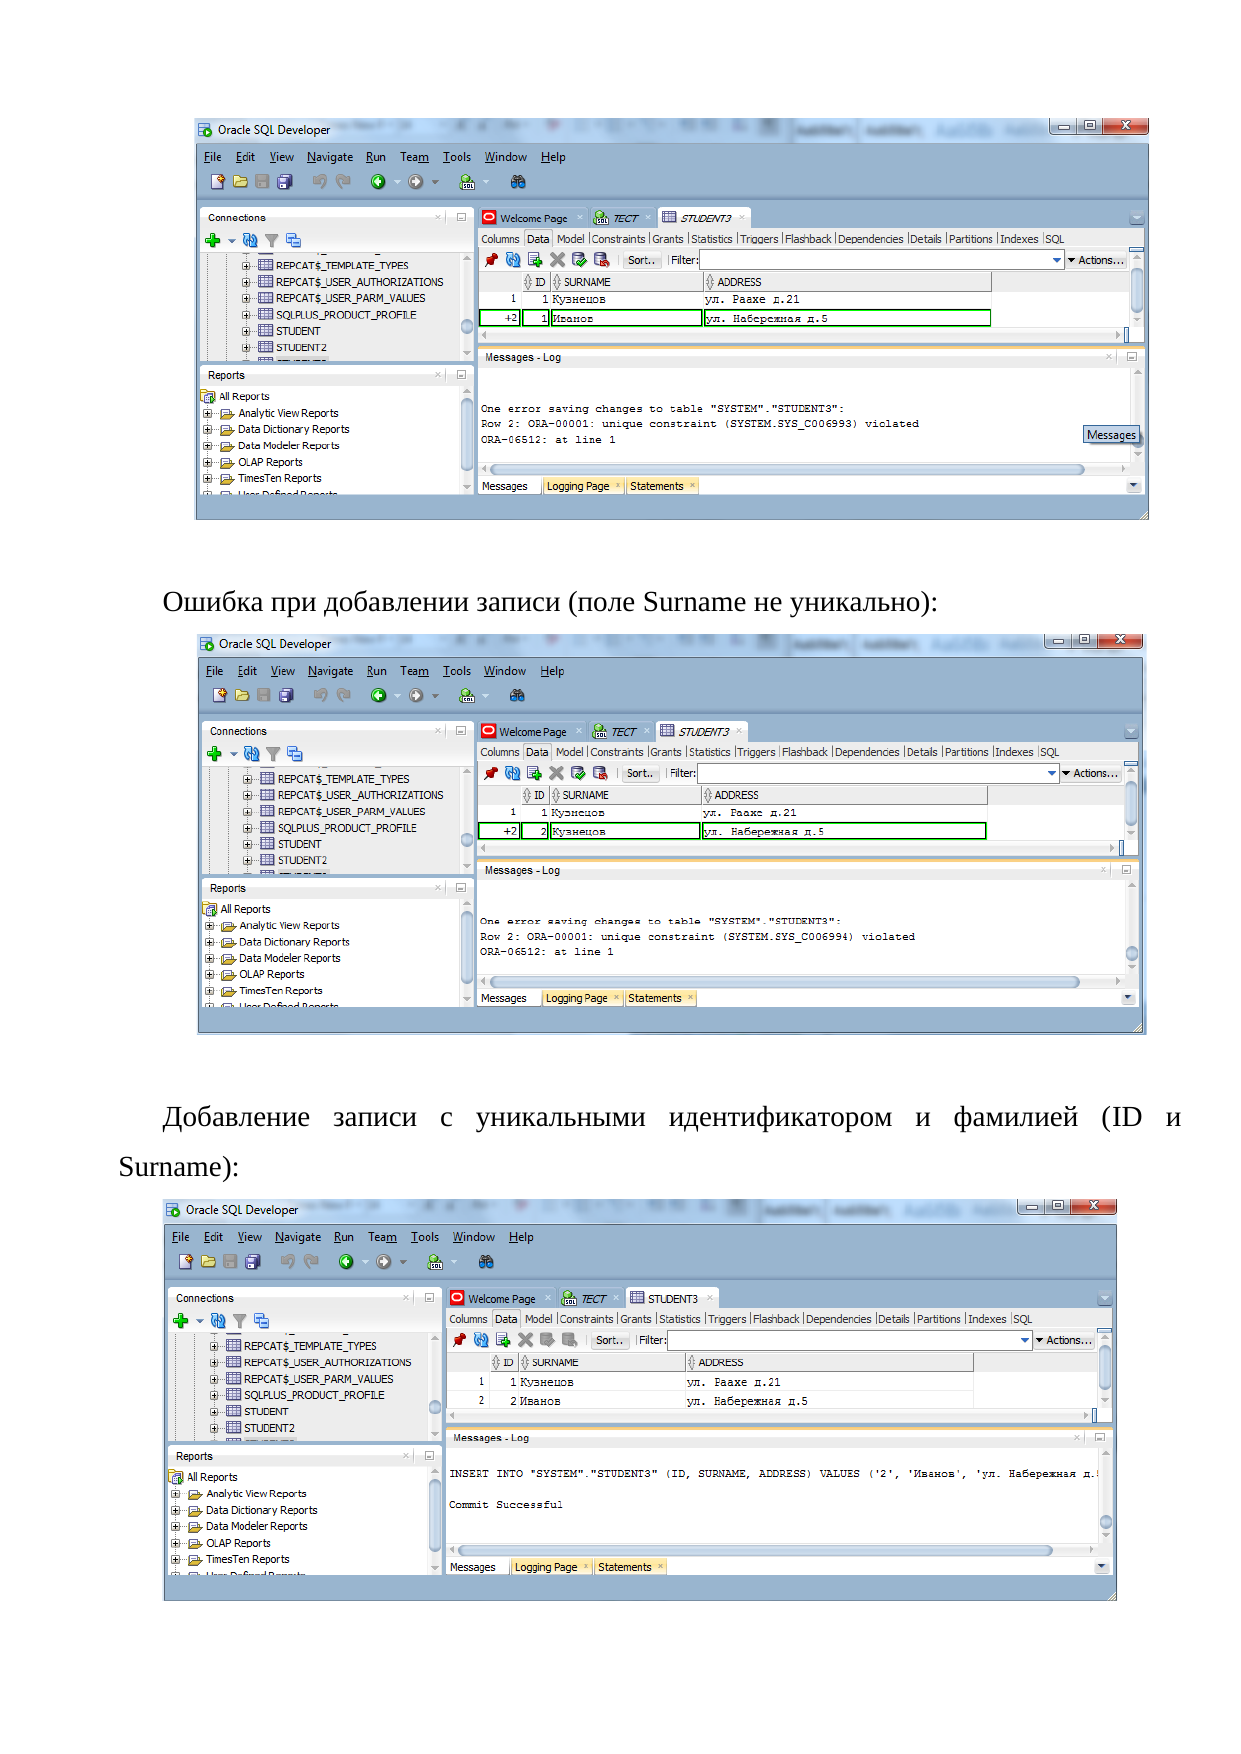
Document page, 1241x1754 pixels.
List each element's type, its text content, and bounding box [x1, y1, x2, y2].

text Добавление записи с уникальными идентификатором и фамилией (ID и Surname): [118, 1099, 1181, 1183]
picture [196, 634, 1147, 1035]
picture [194, 118, 1150, 520]
picture [162, 1199, 1118, 1601]
text Ошибка при добавлении записи (поле Surname не уникально): [118, 584, 1181, 617]
